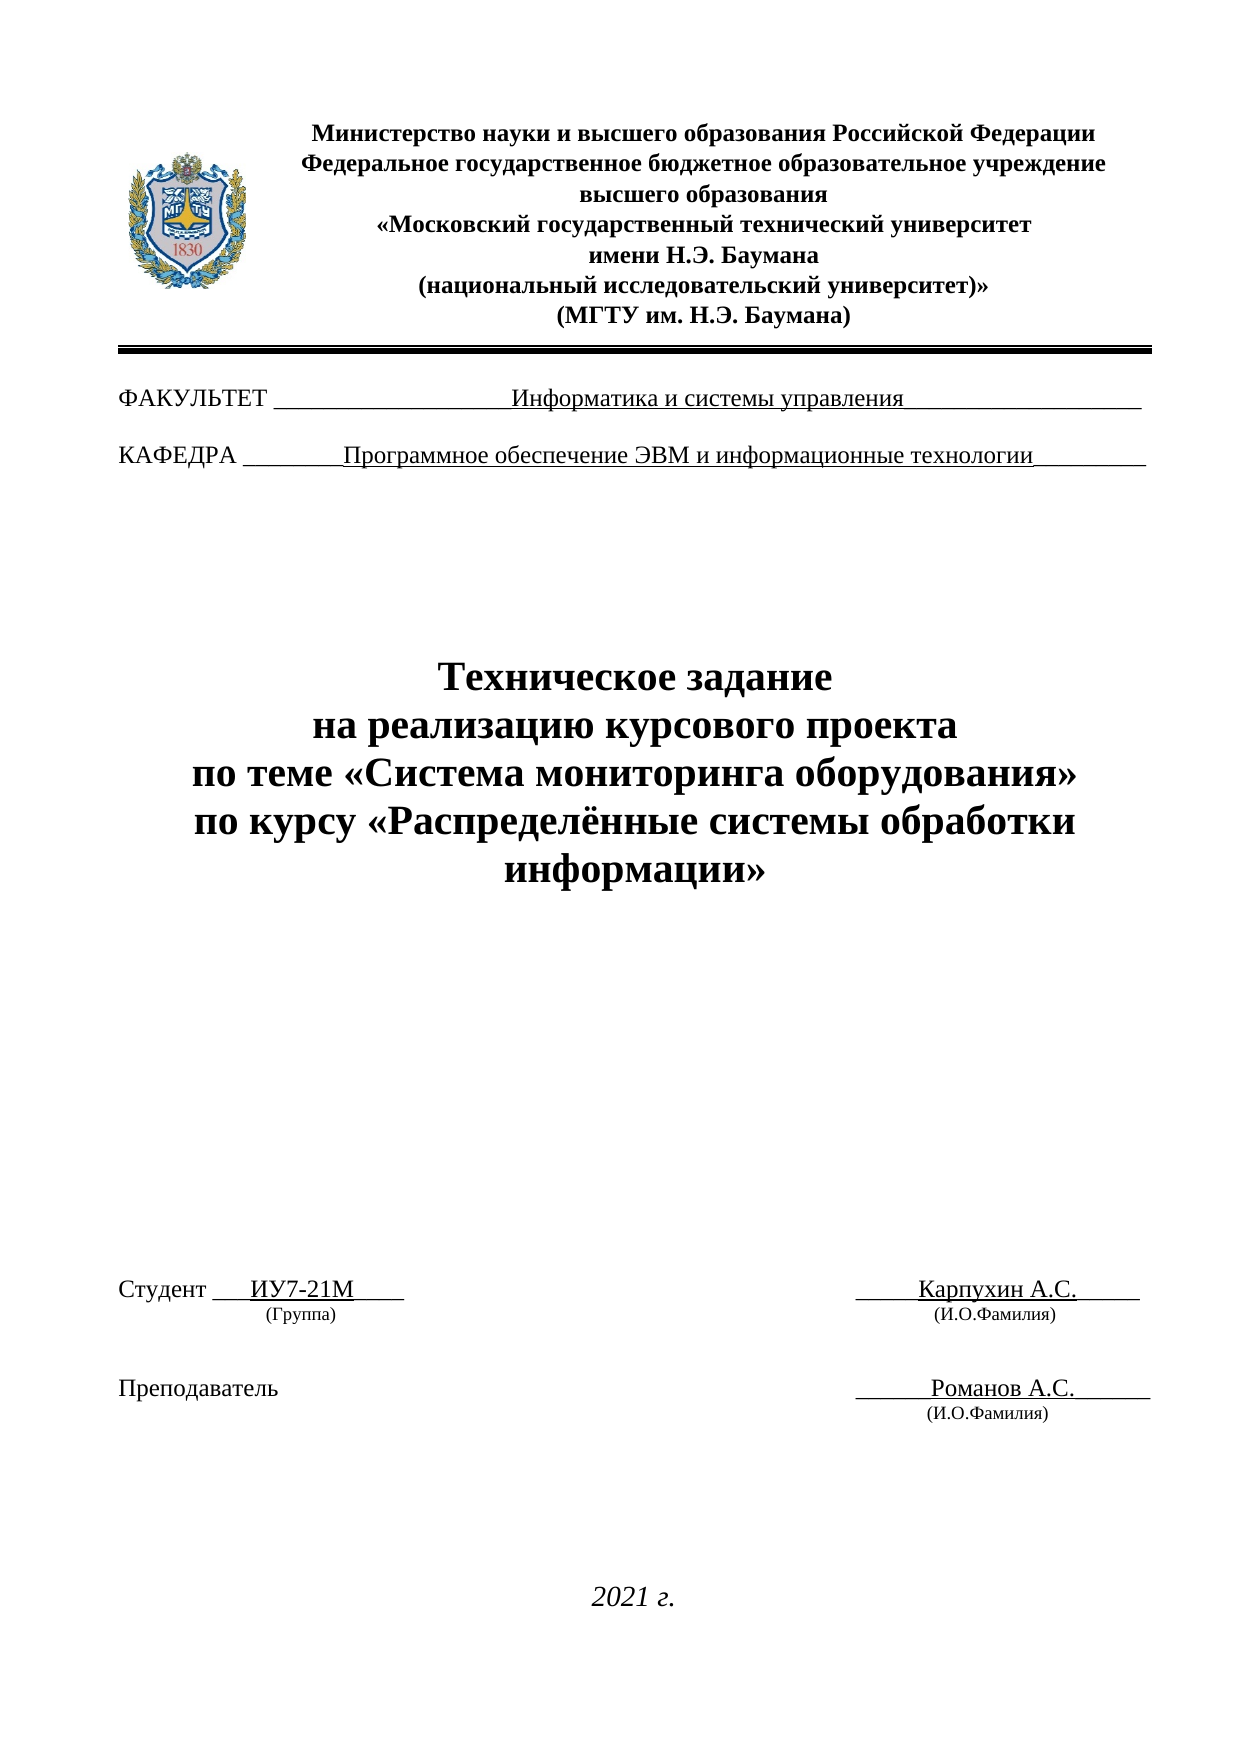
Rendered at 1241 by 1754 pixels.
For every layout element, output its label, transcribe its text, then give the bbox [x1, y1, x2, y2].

text Преподаватель ______Романов А.С.______ [118, 1373, 1152, 1402]
text по курсу «Распределённые системы обработки информации» [118, 795, 1152, 891]
text Студент ___ИУ7-21М____ _____Карпухин А.С._____ [118, 1274, 1152, 1303]
text ФАКУЛЬТЕТ ___________________Информатика и системы управления___________________ [118, 383, 1152, 412]
text на реализацию курсового проекта [118, 699, 1152, 747]
text (И.О.Фамилия) [118, 1402, 1048, 1423]
table_header [118, 118, 262, 331]
text (Группа) (И.О.Фамилия) [192, 1303, 1093, 1325]
picture [127, 152, 246, 287]
text 2021 г. [118, 1579, 1152, 1612]
table_header Министерство науки и высшего образования Российской Федерации Федеральное государственное бюджетное образовательное учреждение высшего образования «Московский государственный технический университет имени Н.Э. Баумана (национальный исследовательский университет)» (МГТУ им. Н.Э. Баумана) [263, 118, 1145, 331]
text КАФЕДРА ________Программное обеспечение ЭВМ и информационные технологии_________ [118, 441, 1152, 469]
text Техническое задание [118, 651, 1152, 699]
text по теме «Система мониторинга оборудования» [118, 747, 1152, 795]
